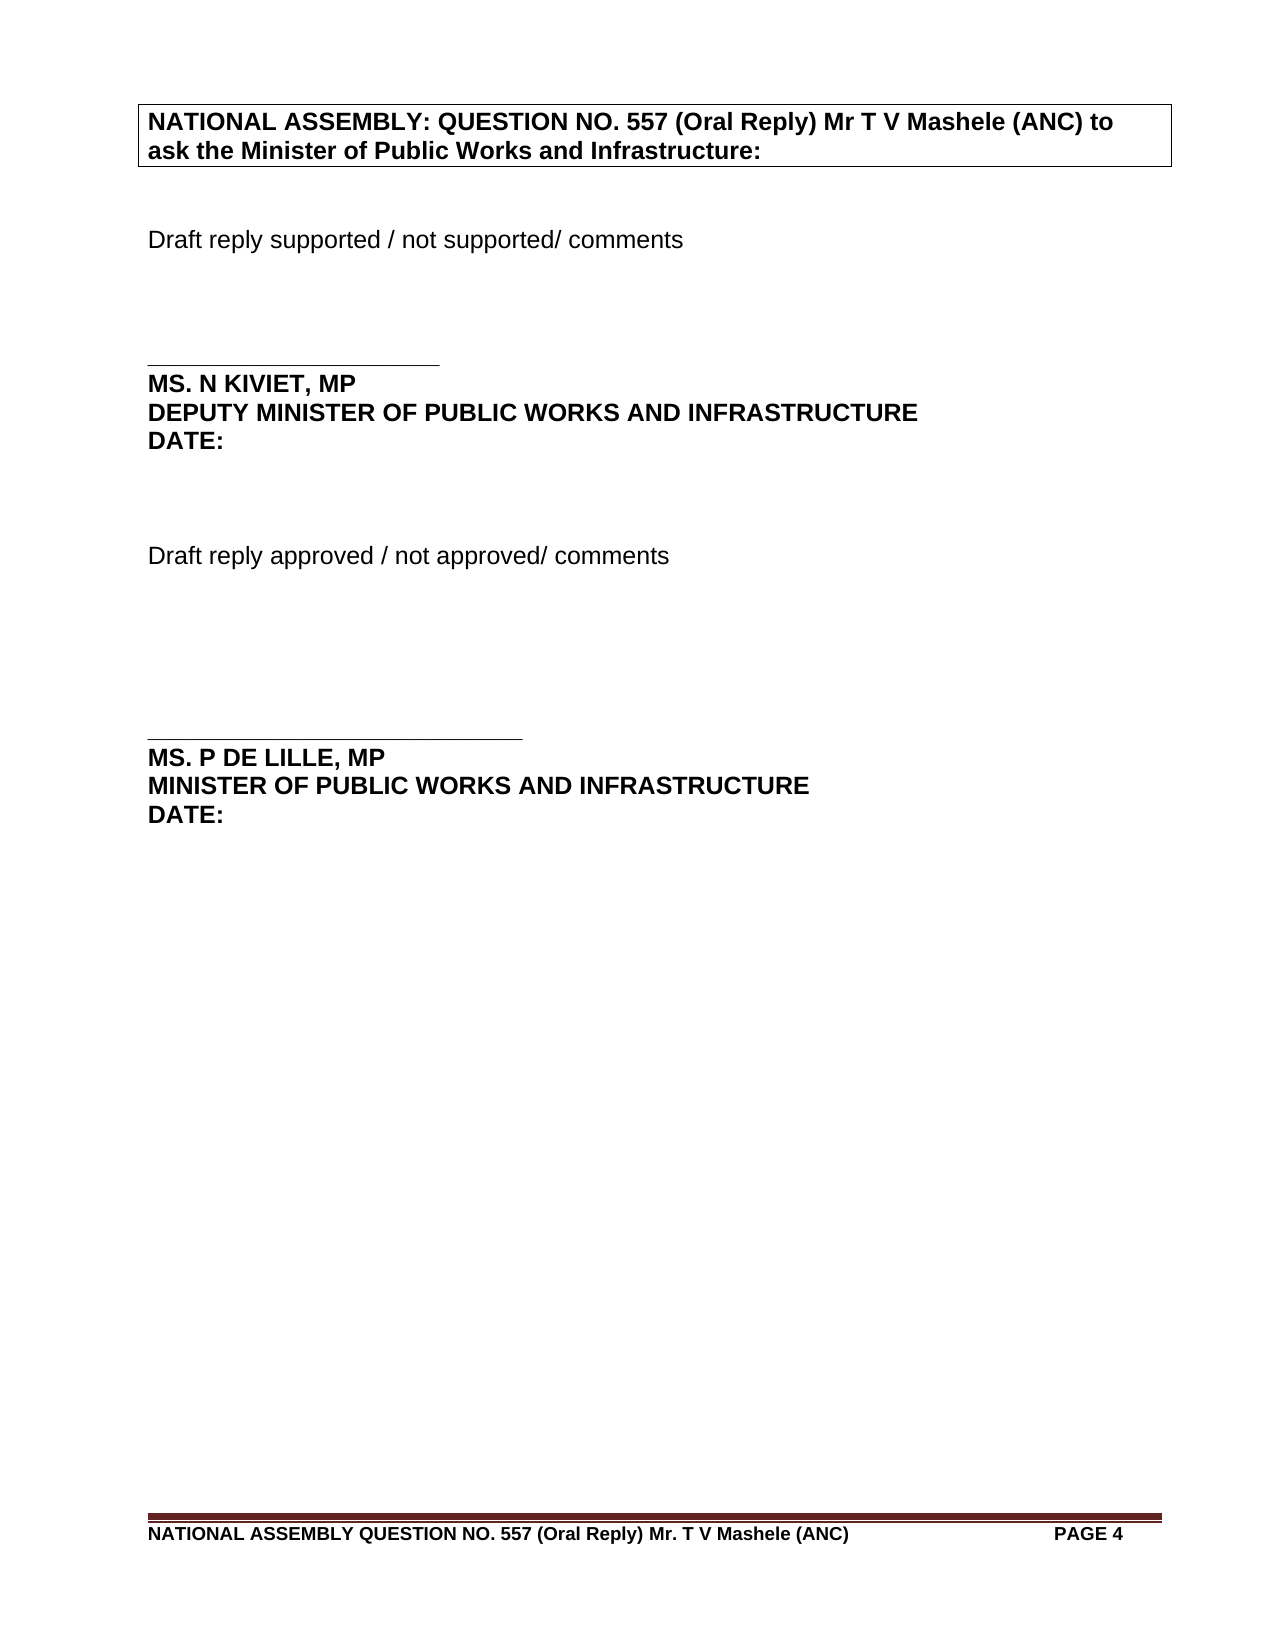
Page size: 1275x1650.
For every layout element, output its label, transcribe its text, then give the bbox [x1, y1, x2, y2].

text _____________________ [148, 340, 1162, 369]
text MINISTER OF PUBLIC WORKS AND INFRASTRUCTURE [148, 771, 1162, 800]
text DATE: [148, 800, 1162, 829]
text NATIONAL ASSEMBLY: QUESTION NO. 557 (Oral Reply) Mr T V Mashele (ANC) to ask the Minister of Public Works and Infrastructure: [139, 105, 1171, 166]
text DATE: [148, 426, 1162, 455]
text Draft reply approved / not approved/ comments [148, 541, 1162, 570]
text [148, 225, 1162, 254]
text DEPUTY MINISTER OF PUBLIC WORKS AND INFRASTRUCTURE [148, 397, 1162, 426]
text ___________________________ [148, 714, 1162, 742]
text MS. N KIVIET, MP [148, 369, 1162, 397]
text MS. P DE LILLE, MP [148, 742, 1162, 771]
